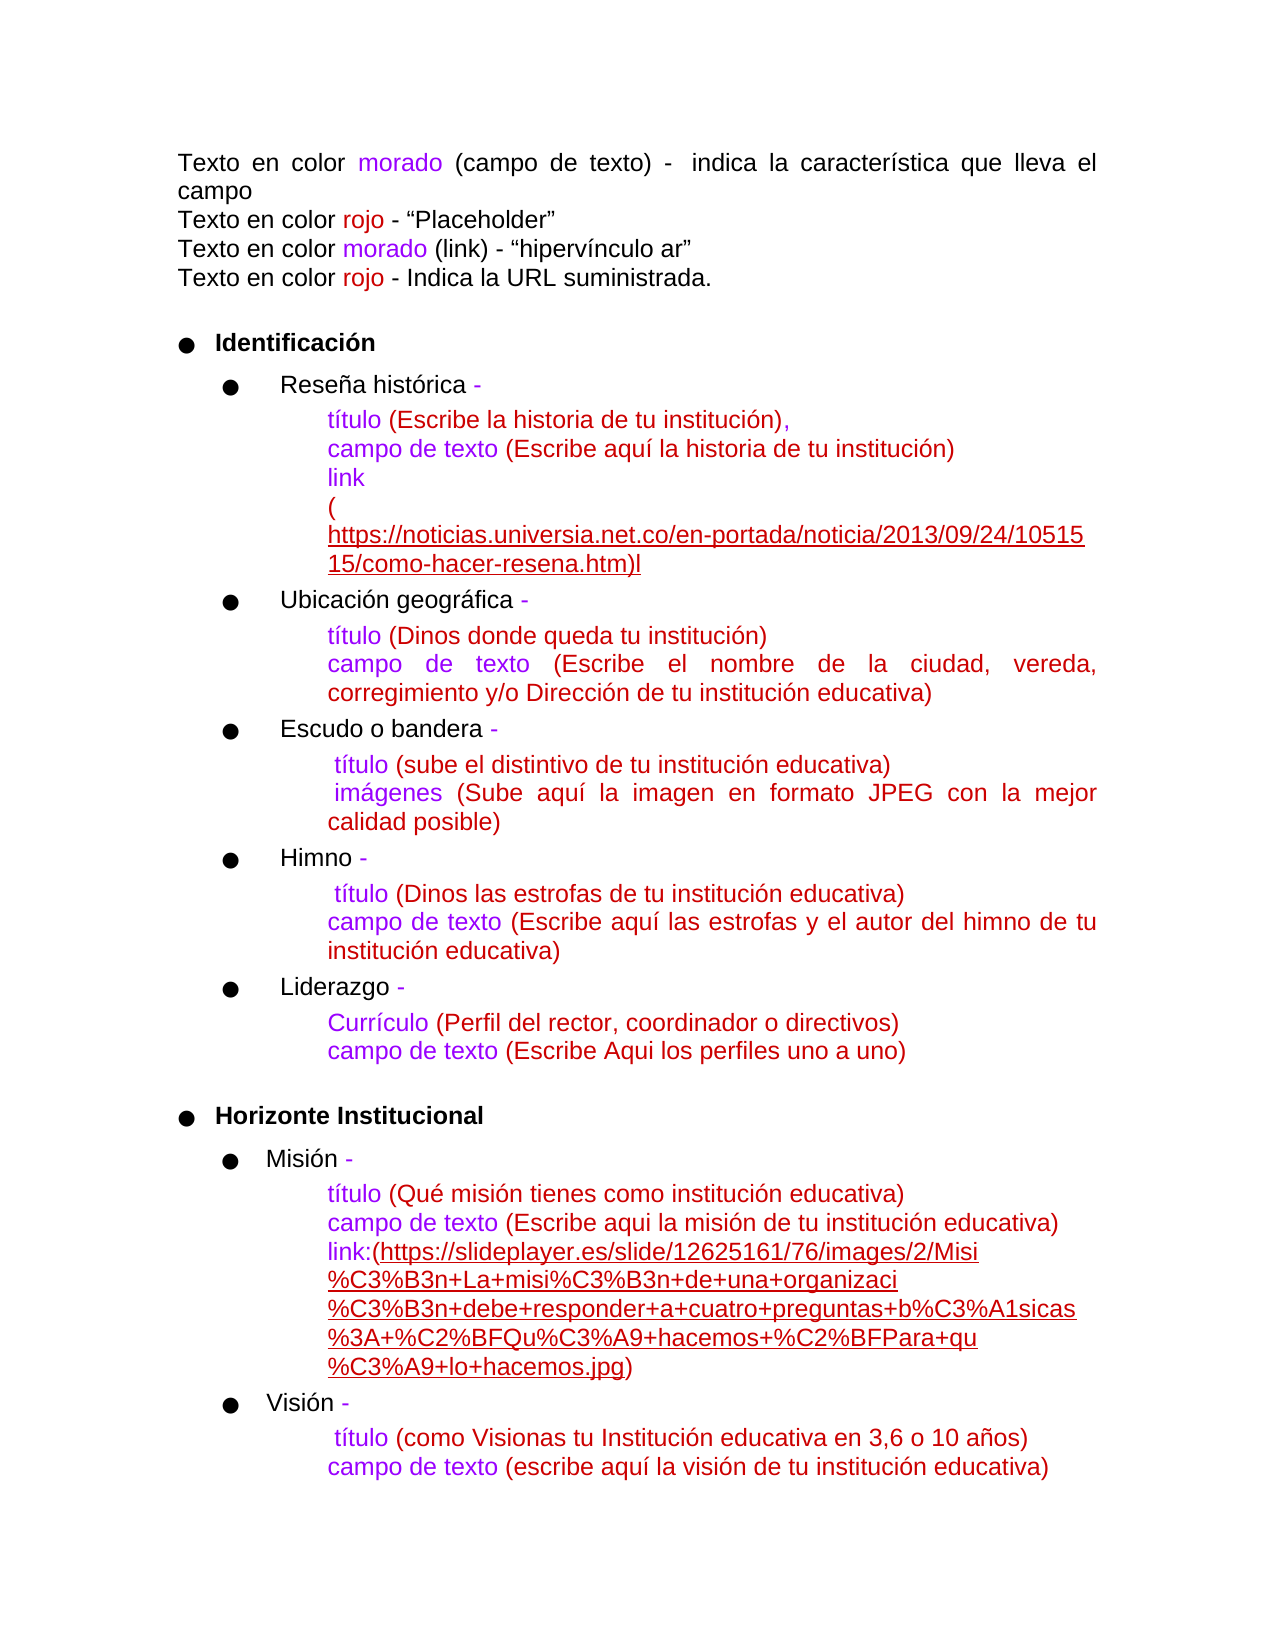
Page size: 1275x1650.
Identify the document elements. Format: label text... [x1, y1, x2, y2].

text Texto en color morado (campo de texto) - indica la característica que lleva el campo [177, 148, 1098, 205]
list Himno - [221, 836, 1098, 879]
text campo de texto (Escribe aqui la misión de tu institución educativa) [327, 1208, 1098, 1237]
text título (como Visionas tu Institución educativa en 3,6 o 10 años) [327, 1423, 1098, 1452]
list Misión - [221, 1137, 1098, 1179]
list Reseña histórica - [221, 363, 1098, 406]
list Identificación [177, 320, 1098, 363]
text imágenes (Sube aquí la imagen en formato JPEG con la mejor calidad posible) [327, 778, 1098, 836]
text Texto en color rojo - “Placeholder” [177, 205, 1098, 234]
text campo de texto (Escribe aquí las estrofas y el autor del himno de tu institución educativa) [327, 907, 1098, 965]
list Escudo o bandera - [221, 707, 1098, 750]
text título (Qué misión tienes como institución educativa) [327, 1179, 1098, 1208]
text campo de texto (escribe aquí la visión de tu institución educativa) [327, 1452, 1098, 1481]
list Liderazgo - [221, 965, 1098, 1008]
text link (https://noticias.universia.net.co/en-portada/noticia/2013/09/24/1051515/como-hacer-resena.htm)l [327, 463, 1098, 578]
text título (sube el distintivo de tu institución educativa) [327, 750, 1098, 778]
text título (Dinos donde queda tu institución) [327, 621, 1098, 649]
list Horizonte Institucional [177, 1094, 1098, 1137]
text campo de texto (Escribe el nombre de la ciudad, vereda, corregimiento y/o Dirección de tu institución educativa) [327, 649, 1098, 707]
list Ubicación geográfica - [221, 578, 1098, 621]
list Visión - [221, 1381, 1098, 1423]
text Texto en color morado (link) - “hipervínculo ar” [177, 234, 1098, 263]
text Currículo (Perfil del rector, coordinador o directivos) [327, 1008, 1098, 1036]
text Texto en color rojo - Indica la URL suministrada. [177, 263, 1098, 291]
text campo de texto (Escribe Aqui los perfiles uno a uno) [327, 1036, 1098, 1065]
text título (Escribe la historia de tu institución), [327, 406, 1098, 434]
text título (Dinos las estrofas de tu institución educativa) [327, 879, 1098, 907]
text campo de texto (Escribe aquí la historia de tu institución) [327, 434, 1098, 463]
text link:(https://slideplayer.es/slide/12625161/76/images/2/Misi%C3%B3n+La+misi%C3%B3n+de+una+organizaci%C3%B3n+debe+responder+a+cuatro+preguntas+b%C3%A1sicas%3A+%C2%BFQu%C3%A9+hacemos+%C2%BFPara+qu%C3%A9+lo+hacemos.jpg) [327, 1237, 1098, 1381]
